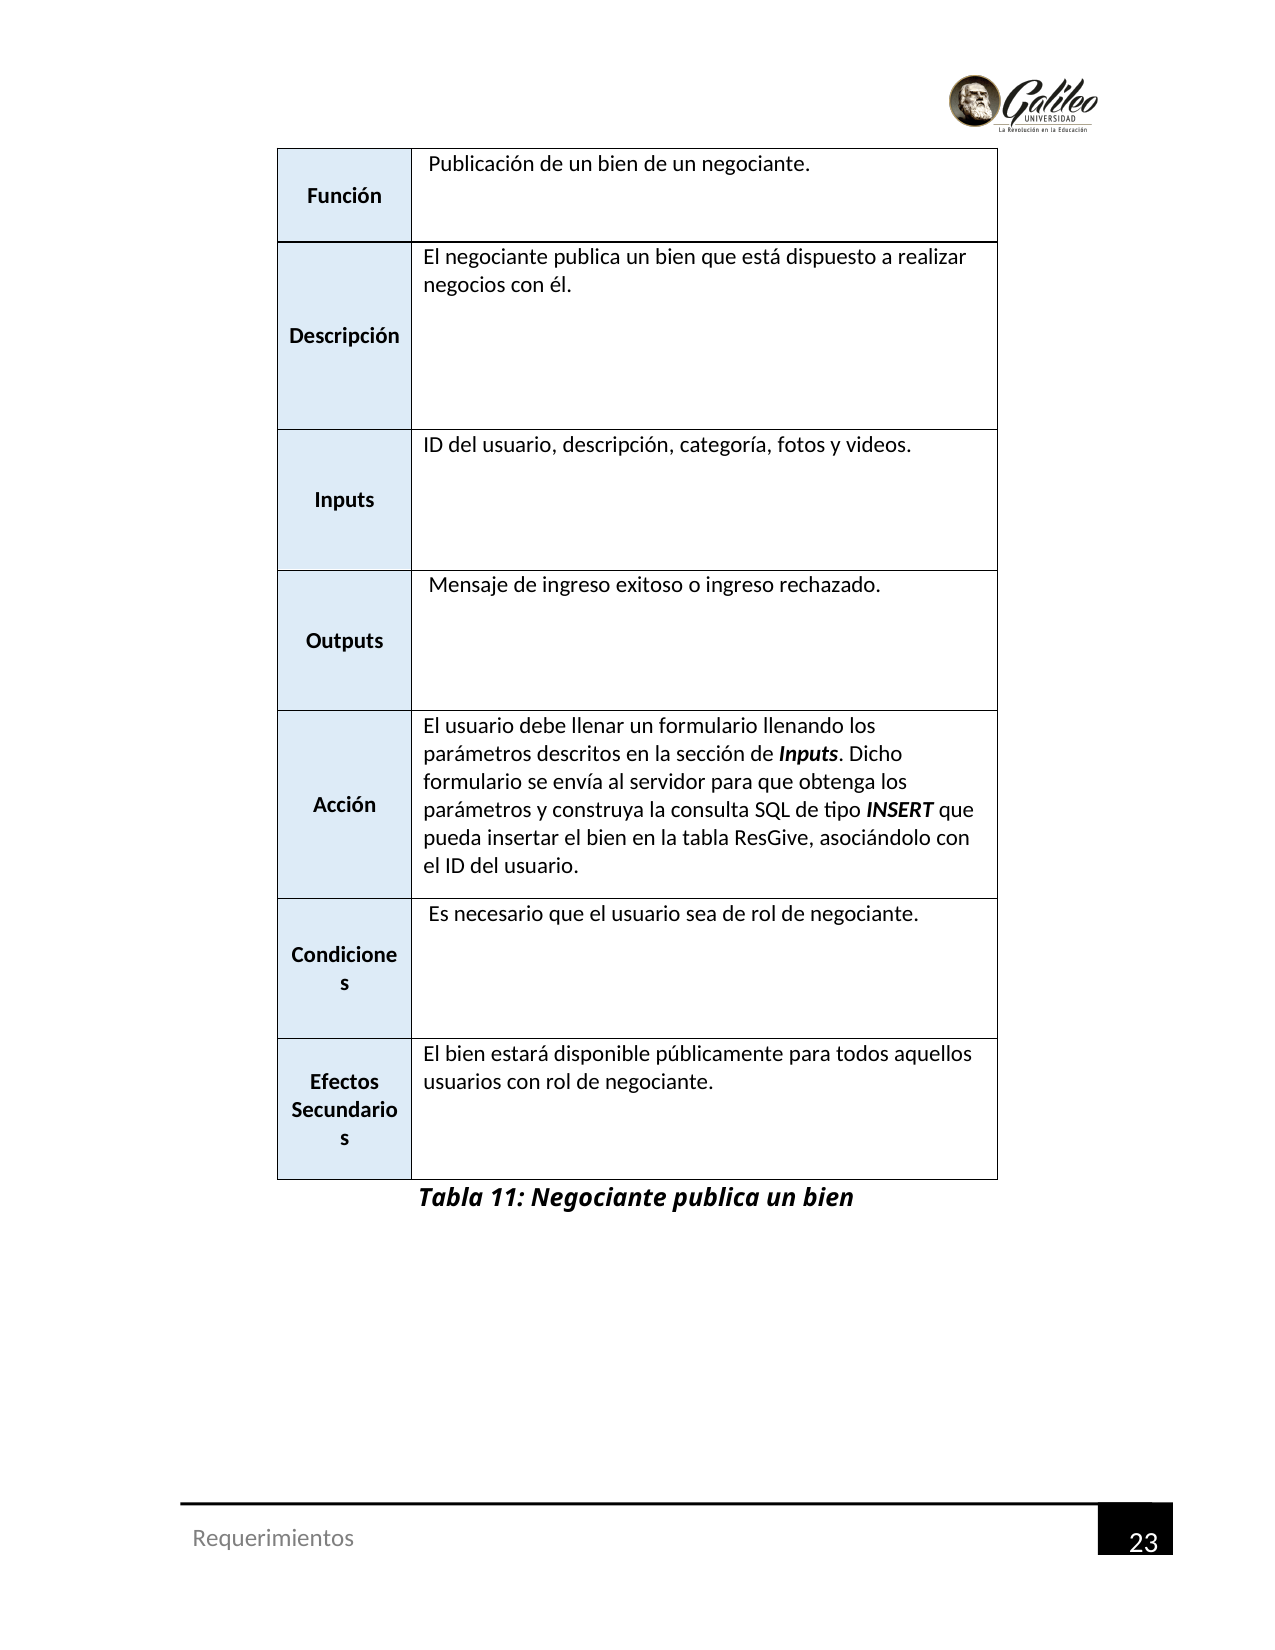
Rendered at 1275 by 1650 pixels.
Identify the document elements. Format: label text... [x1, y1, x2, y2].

table_cell Efectos Secundarios [278, 1039, 411, 1179]
table_cell Condiciones [278, 899, 411, 1038]
table_cell El usuario debe llenar un formulario llenando los parámetros descritos en la sección de Inputs. Dicho formulario se envía al servidor para que obtenga los parámetros y construya la consulta SQL de tipo INSERT que pueda insertar el bien en la tabla ResGive, asociándolo con el ID del usuario. [412, 711, 997, 898]
table_header Publicación de un bien de un negociante. [412, 149, 997, 241]
table_cell Mensaje de ingreso exitoso o ingreso rechazado. [412, 571, 997, 710]
table_cell Acción [278, 711, 411, 898]
table_cell Es necesario que el usuario sea de rol de negociante. [412, 899, 997, 1038]
table_header Función [278, 149, 411, 241]
table_cell Outputs [278, 571, 411, 710]
table_cell ID del usuario, descripción, categoría, fotos y videos. [412, 430, 997, 569]
table_cell Descripción [278, 243, 411, 429]
table_cell Inputs [278, 430, 411, 569]
table_cell El bien estará disponible públicamente para todos aquellos usuarios con rol de negociante. [412, 1039, 997, 1179]
picture [949, 75, 1098, 132]
text Tabla 11: Negociante publica un bien [177, 1180, 1098, 1214]
table_cell El negociante publica un bien que está dispuesto a realizar negocios con él. [412, 243, 997, 429]
